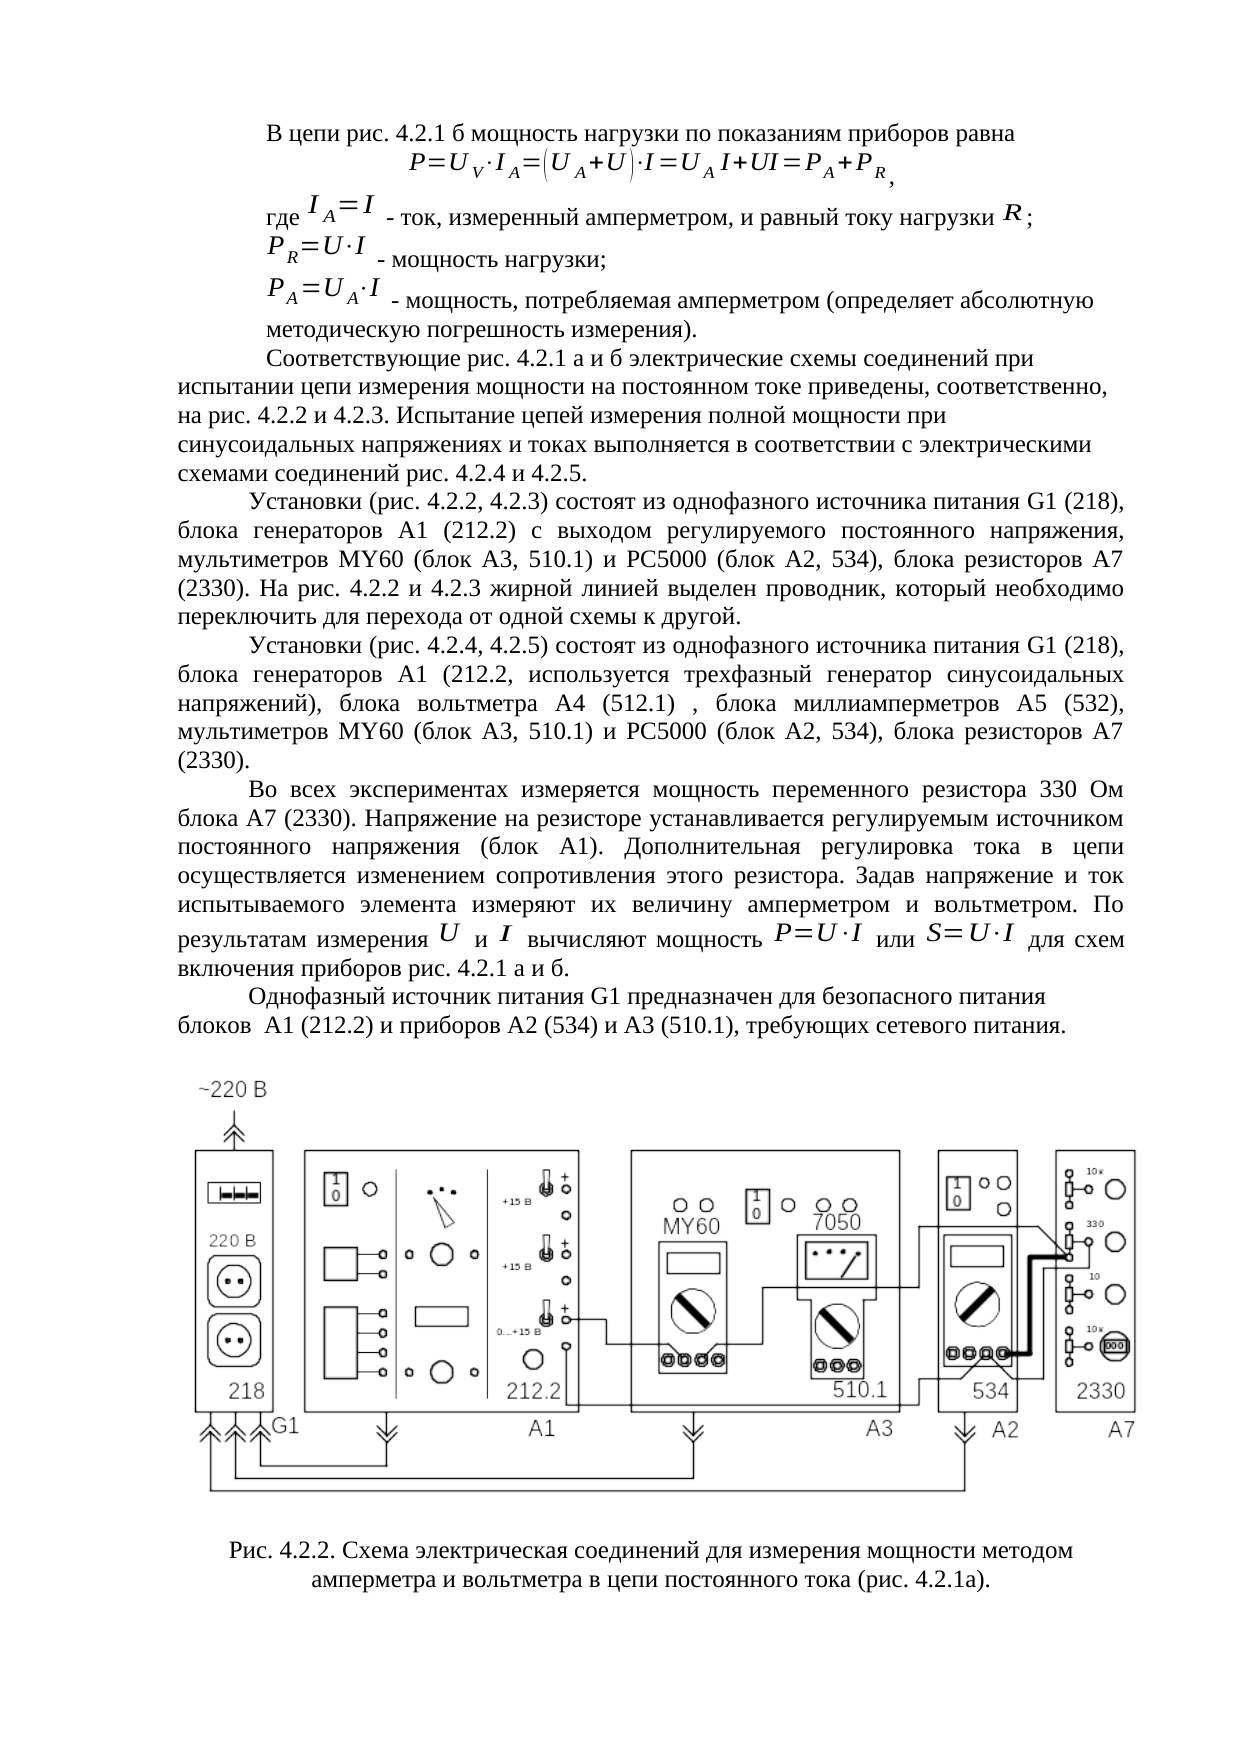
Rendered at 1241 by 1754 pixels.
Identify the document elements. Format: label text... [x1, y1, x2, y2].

text Во всех экспериментах измеряется мощность переменного резистора 330 Ом блока А7 (2330). Напряжение на резисторе устанавливается регулируемым источником постоянного напряжения (блок А1). Дополнительная регулировка тока в цепи осуществляется изменением сопротивления этого резистора. Задав напряжение и ток испытываемого элемента измеряют их величину амперметром и вольтметром. По результатам измерения и вычисляют мощность или для схем включения приборов рис. 4.2.1 а и б. [177, 774, 1125, 981]
text Однофазный источник питания G1 предназначен для безопасного питания блоков А1 (212.2) и приборов А2 (534) и А3 (510.1), требующих сетевого питания. [177, 981, 1125, 1039]
text - мощность, потребляемая амперметром (определяет абсолютную методическую погрешность измерения). [266, 272, 1125, 343]
text Рис. 4.2.2. Схема электрическая соединений для измерения мощности методом амперметра и вольтметра в цепи постоянного тока (рис. 4.2.1а). [177, 1536, 1125, 1593]
text - мощность нагрузки; [266, 231, 1125, 272]
text где - ток, измеренный амперметром, и равный току нагрузки ; [266, 190, 1125, 231]
text Соответствующие рис. 4.2.1 а и б электрические схемы соединений при испытании цепи измерения мощности на постоянном токе приведены, соответственно, на рис. 4.2.2 и 4.2.3. Испытание цепей измерения полной мощности при синусоидальных напряжениях и токах выполняется в соответствии с электрическими схемами соединений рис. 4.2.4 и 4.2.5. [177, 343, 1125, 486]
text , [177, 147, 1125, 190]
text В цепи рис. 4.2.1 б мощность нагрузки по показаниям приборов равна [177, 118, 1125, 147]
text Установки (рис. 4.2.2, 4.2.3) состоят из однофазного источника питания G1 (218), блока генераторов A1 (212.2) с выходом регулируемого постоянного напряжения, мультиметров MY60 (блок А3, 510.1) и РС5000 (блок А2, 534), блока резисторов А7 (2330). На рис. 4.2.2 и 4.2.3 жирной линией выделен проводник, который необходимо переключить для перехода от одной схемы к другой. [177, 486, 1125, 630]
text Установки (рис. 4.2.4, 4.2.5) состоят из однофазного источника питания G1 (218), блока генераторов A1 (212.2, используется трехфазный генератор синусоидальных напряжений), блока вольтметра А4 (512.1) , блока миллиамперметров А5 (532), мультиметров MY60 (блок А3, 510.1) и РС5000 (блок А2, 534), блока резисторов А7 (2330). [177, 630, 1125, 774]
